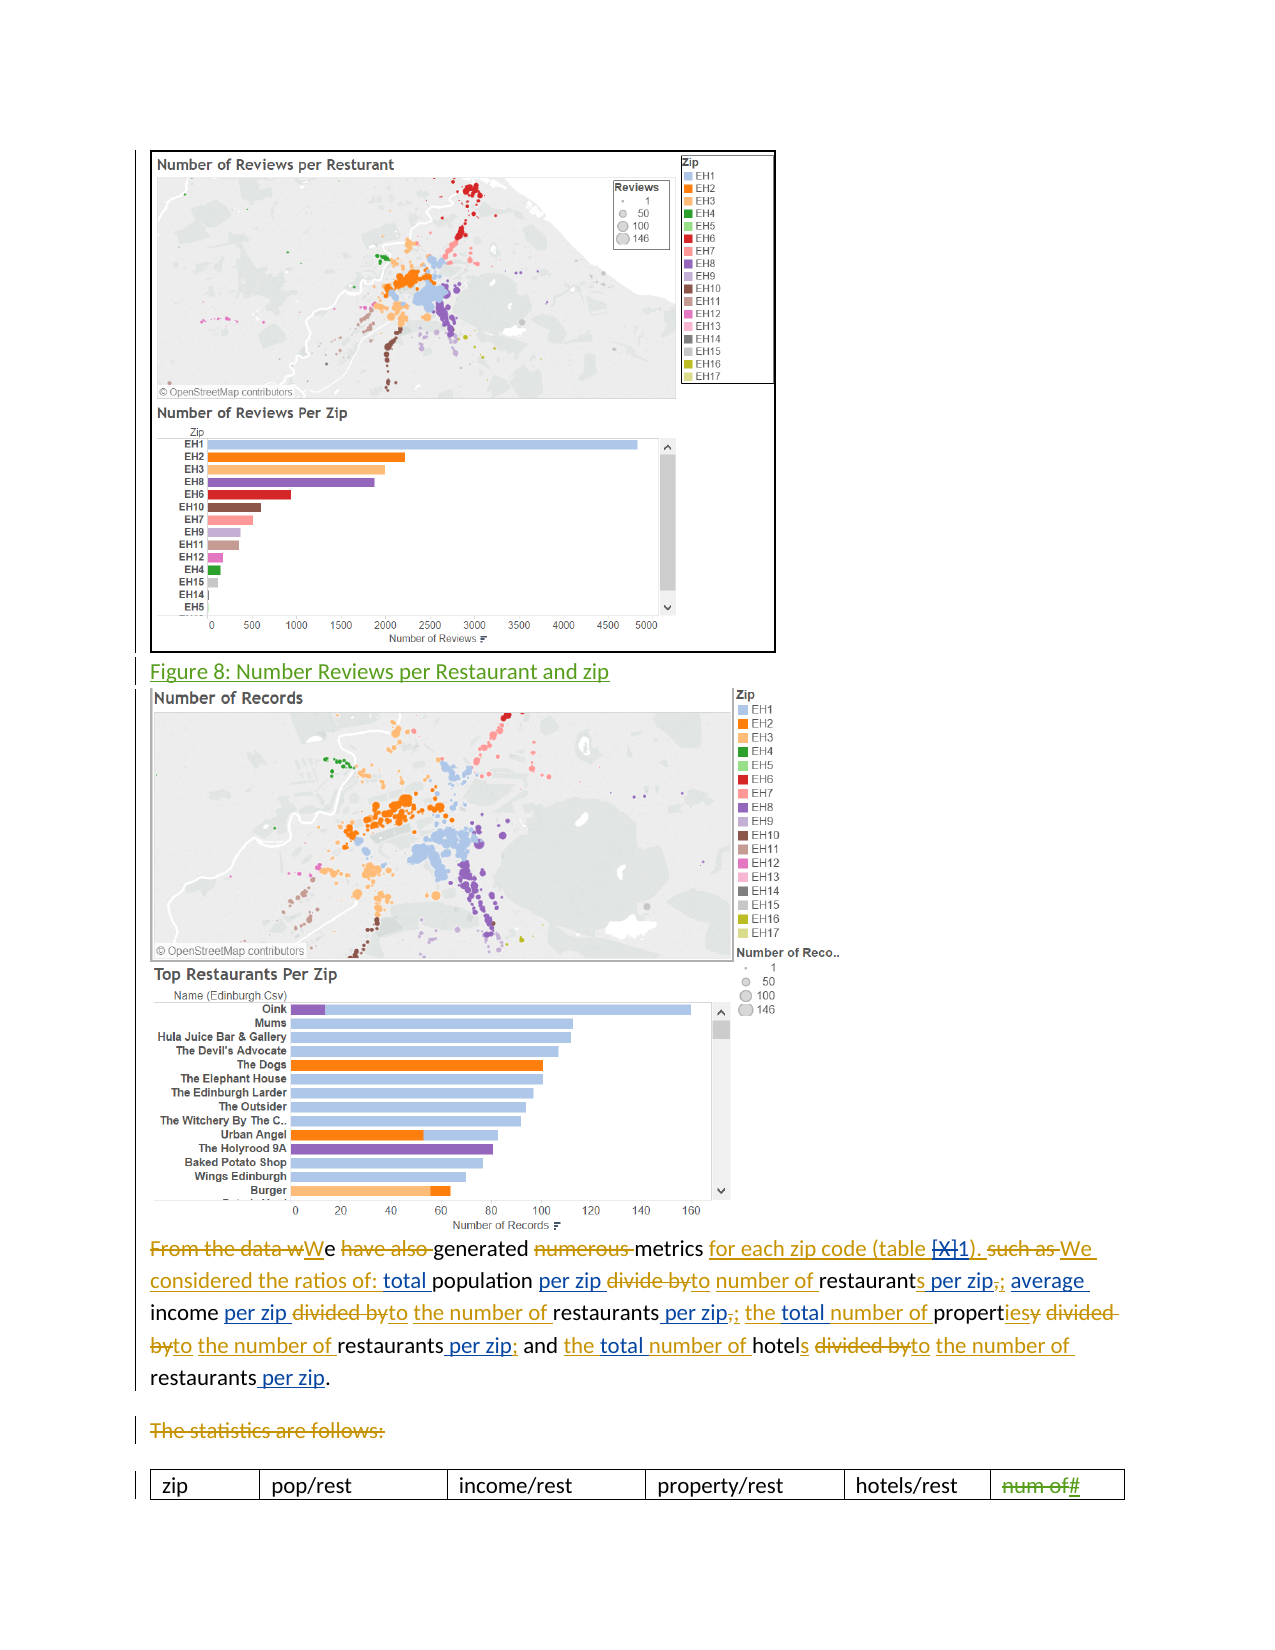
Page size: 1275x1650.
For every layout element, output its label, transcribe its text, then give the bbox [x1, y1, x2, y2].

table_header income/rest [448, 1470, 645, 1499]
picture [150, 688, 841, 1235]
table_header property/rest [646, 1470, 844, 1499]
table_header hotels/rest [845, 1470, 990, 1499]
table_header pop/rest [260, 1470, 447, 1499]
picture [152, 152, 774, 651]
text e generated metrics population restaurant income restaurants propert restaurants and hotel restaurants. [150, 1234, 1125, 1391]
table_header zip [151, 1470, 259, 1499]
table_header rest [991, 1470, 1124, 1499]
